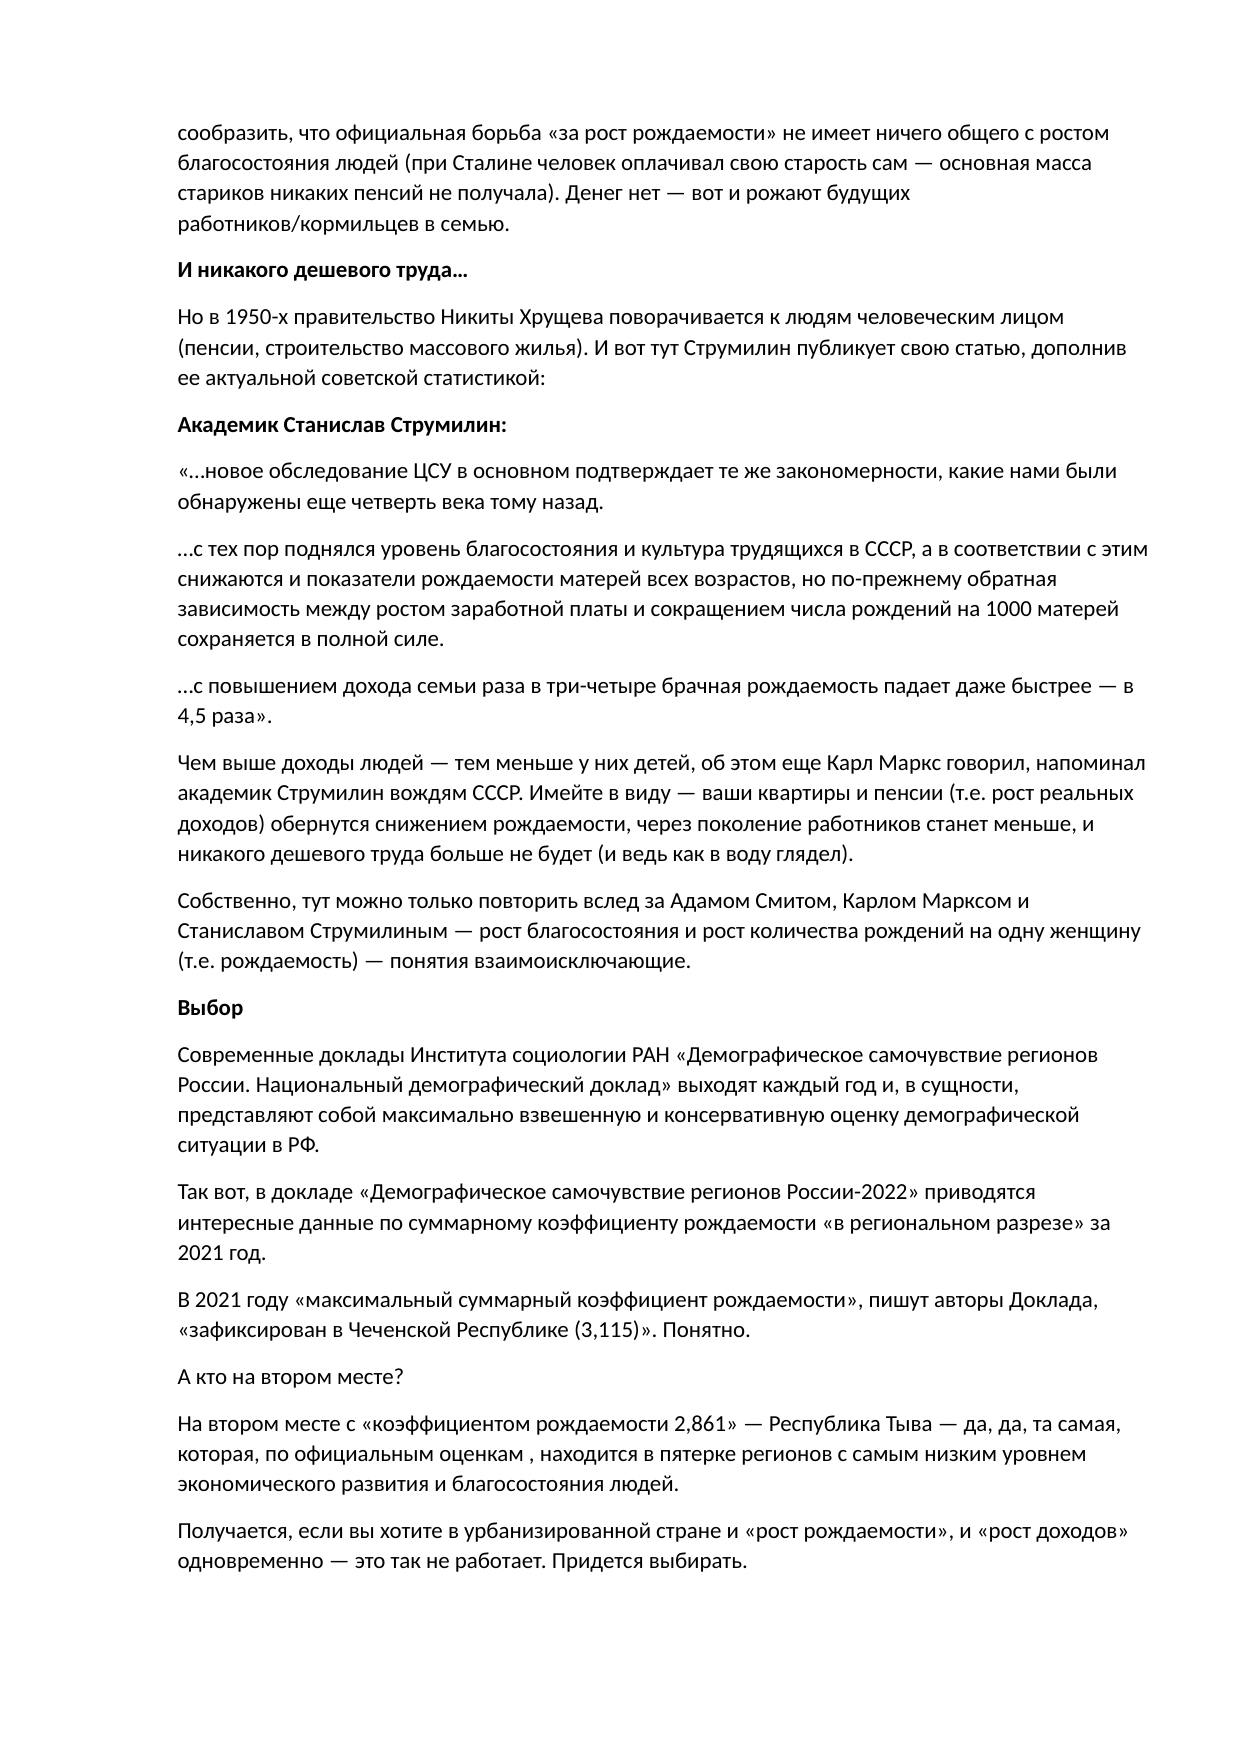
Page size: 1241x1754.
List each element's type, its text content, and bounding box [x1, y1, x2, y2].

text В 2021 году «максимальный суммарный коэффициент рождаемости», пишут авторы Доклада, «зафиксирован в Чеченской Республике (3,115)». Понятно. [177, 1285, 1152, 1343]
text «…новое обследование ЦСУ в основном подтверждает те же закономерности, какие нами были обнаружены еще четверть века тому назад. [177, 457, 1152, 515]
text Академик Станислав Струмилин: [177, 410, 1152, 438]
text И никакого дешевого труда… [177, 256, 1152, 284]
text Выбор [177, 993, 1152, 1021]
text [177, 118, 1152, 237]
text Так вот, в докладе «Демографическое самочувствие регионов России-2022» приводятся интересные данные по суммарному коэффициенту рождаемости «в региональном разрезе» за 2021 год. [177, 1177, 1152, 1266]
text На втором месте с «коэффициентом рождаемости 2,861» — Республика Тыва — да, да, та самая, которая, по официальным оценкам , находится в пятерке регионов с самым низким уровнем экономического развития и благосостояния людей. [177, 1409, 1152, 1497]
text Но в 1950-х правительство Никиты Хрущева поворачивается к людям человеческим лицом (пенсии, строительство массового жилья). И вот тут Струмилин публикует свою статью, дополнив ее актуальной советской статистикой: [177, 302, 1152, 391]
text …с повышением дохода семьи раза в три-четыре брачная рождаемость падает даже быстрее — в 4,5 раза». [177, 671, 1152, 729]
text Собственно, тут можно только повторить вслед за Адамом Смитом, Карлом Марксом и Станиславом Струмилиным — рост благосостояния и рост количества рождений на одну женщину (т.е. рождаемость) — понятия взаимоисключающие. [177, 886, 1152, 974]
text …с тех пор поднялся уровень благосостояния и культура трудящихся в СССР, а в соответствии с этим снижаются и показатели рождаемости матерей всех возрастов, но по-прежнему обратная зависимость между ростом заработной платы и сокращением числа рождений на 1000 матерей сохраняется в полной силе. [177, 534, 1152, 652]
text А кто на втором месте? [177, 1362, 1152, 1390]
text Современные доклады Института социологии РАН «Демографическое самочувствие регионов России. Национальный демографический доклад» выходят каждый год и, в сущности, представляют собой максимально взвешенную и консервативную оценку демографической ситуации в РФ. [177, 1040, 1152, 1159]
text Чем выше доходы людей — тем меньше у них детей, об этом еще Карл Маркс говорил, напоминал академик Струмилин вождям СССР. Имейте в виду — ваши квартиры и пенсии (т.е. рост реальных доходов) обернутся снижением рождаемости, через поколение работников станет меньше, и никакого дешевого труда больше не будет (и ведь как в воду глядел). [177, 748, 1152, 867]
text Получается, если вы хотите в урбанизированной стране и «рост рождаемости», и «рост доходов» одновременно — это так не работает. Придется выбирать. [177, 1516, 1152, 1574]
